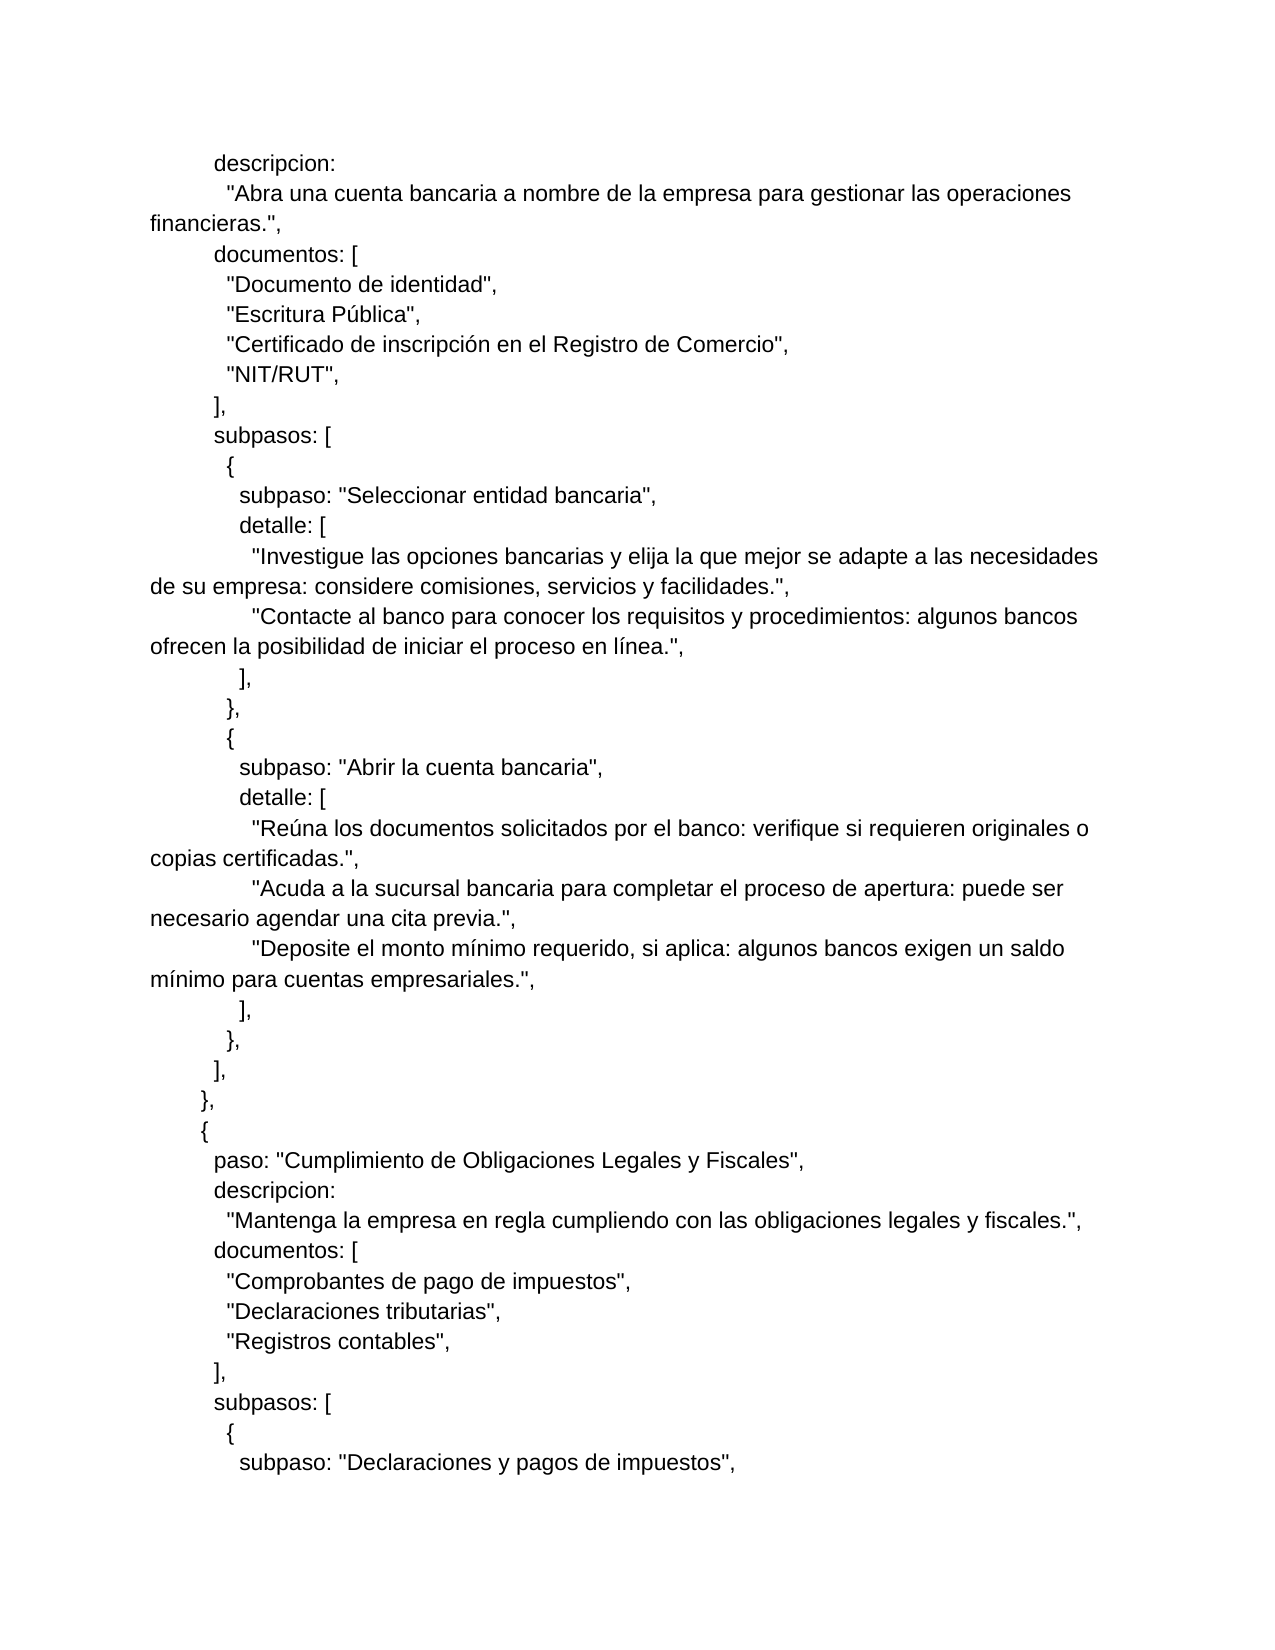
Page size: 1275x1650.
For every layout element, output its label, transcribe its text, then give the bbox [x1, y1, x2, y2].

text ], [150, 392, 1125, 418]
text "Escritura Pública", [150, 301, 1125, 327]
text "Documento de identidad", [150, 271, 1125, 297]
text "Acuda a la sucursal bancaria para completar el proceso de apertura: puede ser necesario agendar una cita previa.", [150, 875, 1125, 932]
text "Investigue las opciones bancarias y elija la que mejor se adapte a las necesidades de su empresa: considere comisiones, servicios y facilidades.", [150, 543, 1125, 599]
text ], [150, 1056, 1125, 1083]
text "Declaraciones tributarias", [150, 1298, 1125, 1324]
text subpaso: "Declaraciones y pagos de impuestos", [150, 1449, 1125, 1475]
text { [150, 724, 1125, 750]
text "Mantenga la empresa en regla cumpliendo con las obligaciones legales y fiscales.", [150, 1207, 1125, 1234]
text }, [150, 1026, 1125, 1052]
text "Reúna los documentos solicitados por el banco: verifique si requieren originales o copias certificadas.", [150, 814, 1125, 871]
text }, [150, 694, 1125, 720]
text "Abra una cuenta bancaria a nombre de la empresa para gestionar las operaciones financieras.", [150, 180, 1125, 237]
text ], [150, 996, 1125, 1022]
text "Contacte al banco para conocer los requisitos y procedimientos: algunos bancos ofrecen la posibilidad de iniciar el proceso en línea.", [150, 603, 1125, 660]
text "Comprobantes de pago de impuestos", [150, 1268, 1125, 1294]
text paso: "Cumplimiento de Obligaciones Legales y Fiscales", [150, 1147, 1125, 1173]
text subpaso: "Seleccionar entidad bancaria", [150, 482, 1125, 509]
text subpasos: [ [150, 1388, 1125, 1415]
text detalle: [ [150, 512, 1125, 539]
text "Certificado de inscripción en el Registro de Comercio", [150, 331, 1125, 358]
text { [150, 1117, 1125, 1143]
text ], [150, 1358, 1125, 1385]
text "NIT/RUT", [150, 361, 1125, 388]
text subpasos: [ [150, 422, 1125, 448]
text ], [150, 663, 1125, 690]
text documentos: [ [150, 241, 1125, 267]
text "Registros contables", [150, 1328, 1125, 1354]
text }, [150, 1086, 1125, 1113]
text documentos: [ [150, 1237, 1125, 1264]
text descripcion: [150, 150, 1125, 176]
text descripcion: [150, 1177, 1125, 1203]
text detalle: [ [150, 784, 1125, 811]
text "Deposite el monto mínimo requerido, si aplica: algunos bancos exigen un saldo mínimo para cuentas empresariales.", [150, 935, 1125, 992]
text subpaso: "Abrir la cuenta bancaria", [150, 754, 1125, 781]
text { [150, 1419, 1125, 1445]
text { [150, 452, 1125, 478]
